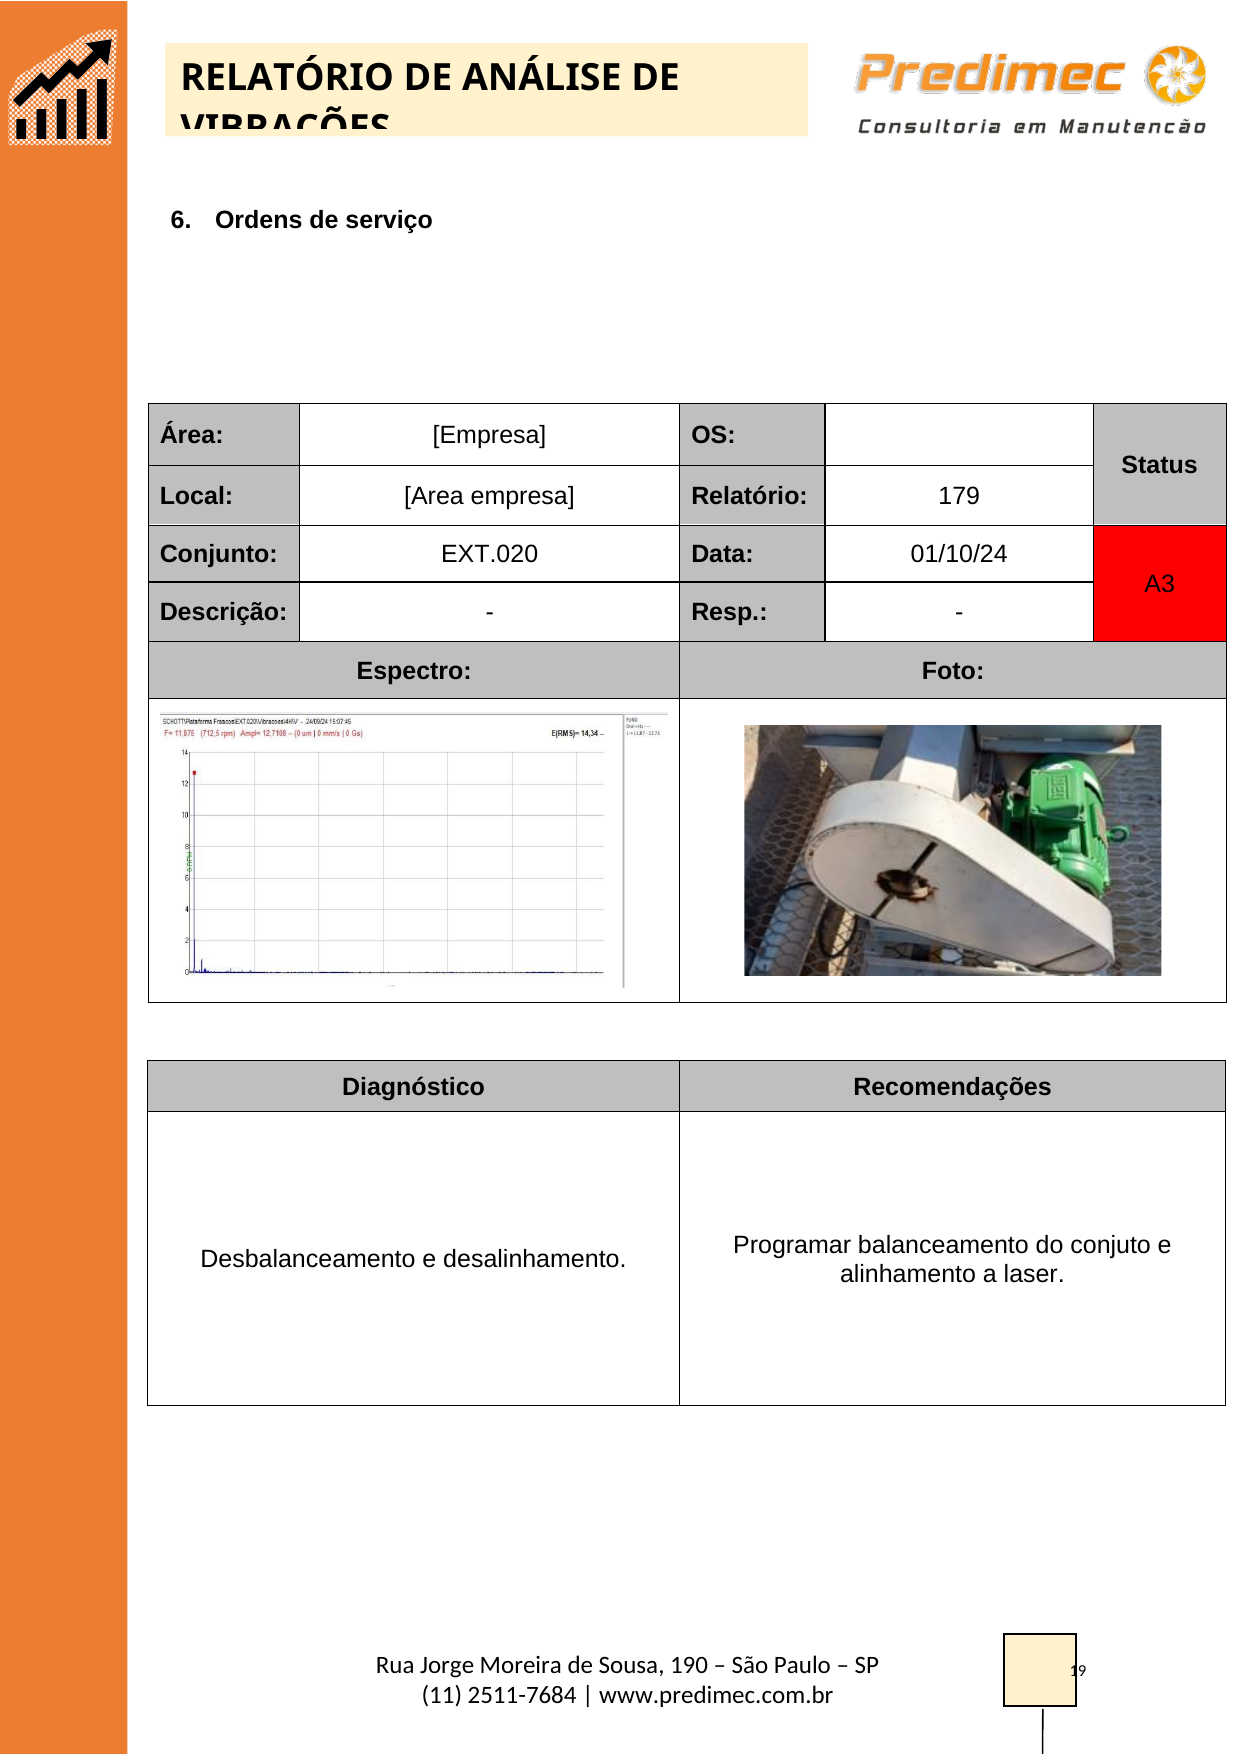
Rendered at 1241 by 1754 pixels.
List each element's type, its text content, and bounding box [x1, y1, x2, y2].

table_cell 01/10/24 [826, 526, 1093, 581]
table_cell Foto: [680, 642, 1226, 698]
table_cell - [300, 583, 679, 641]
table_cell Desbalanceamento e desalinhamento. [148, 1112, 679, 1405]
picture [744, 725, 1162, 976]
table_cell [149, 699, 679, 1002]
table_cell [Area empresa] [300, 466, 679, 524]
table_cell 179 [826, 466, 1093, 524]
table_header Diagnóstico [148, 1061, 679, 1111]
table_header Recomendações [680, 1061, 1225, 1111]
list Ordens de serviço [170, 205, 1122, 234]
table_cell EXT.020 [300, 526, 679, 581]
table_cell Conjunto: [149, 526, 299, 581]
picture [853, 43, 1207, 134]
table_header Área: [149, 404, 299, 465]
table_header OS: [680, 404, 824, 465]
table_cell Data: [680, 526, 824, 581]
table_cell Espectro: [149, 642, 679, 698]
table_header [826, 404, 1093, 465]
picture [160, 712, 668, 988]
table_header [Empresa] [300, 404, 679, 465]
table_cell Programar balanceamento do conjuto e alinhamento a laser. [680, 1112, 1225, 1405]
table_cell A3 [1094, 526, 1226, 641]
table_cell [680, 699, 1226, 1002]
table_cell Relatório: [680, 466, 824, 524]
table_cell Resp.: [680, 583, 824, 641]
table_header Status [1094, 404, 1226, 524]
table_cell Descrição: [149, 583, 299, 641]
table_cell - [826, 583, 1093, 641]
table_cell Local: [149, 466, 299, 524]
